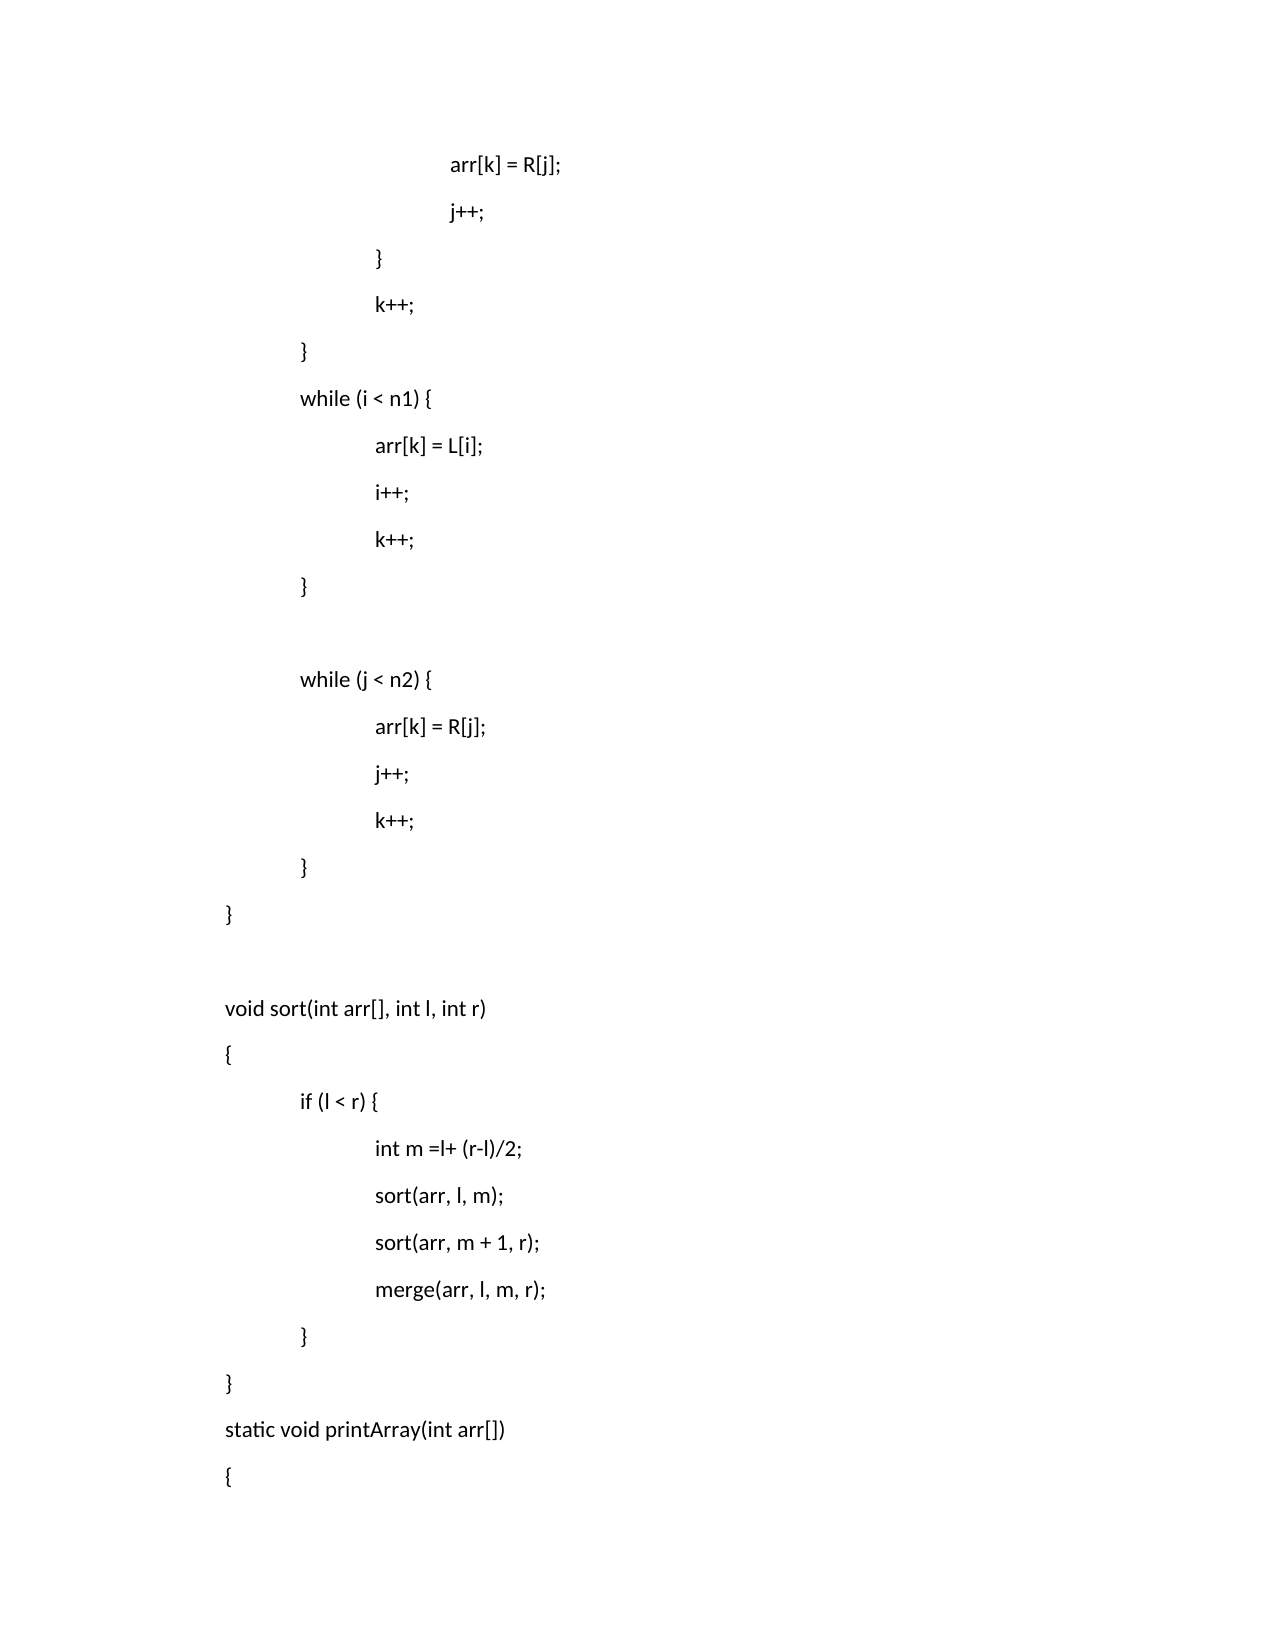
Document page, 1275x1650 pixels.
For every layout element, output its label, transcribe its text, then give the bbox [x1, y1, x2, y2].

text { [150, 1462, 1125, 1491]
text j++; [150, 197, 1125, 225]
text } [150, 1322, 1125, 1350]
text while (i < n1) { [150, 384, 1125, 412]
text arr[k] = R[j]; [150, 150, 1125, 178]
text sort(arr, m + 1, r); [150, 1228, 1125, 1256]
text } [150, 244, 1125, 272]
text int m =l+ (r-l)/2; [150, 1134, 1125, 1162]
text j++; [150, 759, 1125, 787]
text if (l < r) { [150, 1087, 1125, 1116]
text } [150, 572, 1125, 600]
text } [150, 1369, 1125, 1397]
text } [150, 900, 1125, 928]
text void sort(int arr[], int l, int r) [150, 994, 1125, 1022]
text static void printArray(int arr[]) [150, 1416, 1125, 1444]
text } [150, 337, 1125, 366]
text k++; [150, 525, 1125, 553]
text k++; [150, 806, 1125, 834]
text arr[k] = R[j]; [150, 712, 1125, 741]
text while (j < n2) { [150, 666, 1125, 694]
text } [150, 853, 1125, 881]
text k++; [150, 291, 1125, 319]
text sort(arr, l, m); [150, 1181, 1125, 1209]
text arr[k] = L[i]; [150, 431, 1125, 459]
text { [150, 1041, 1125, 1069]
text merge(arr, l, m, r); [150, 1275, 1125, 1303]
text i++; [150, 478, 1125, 506]
